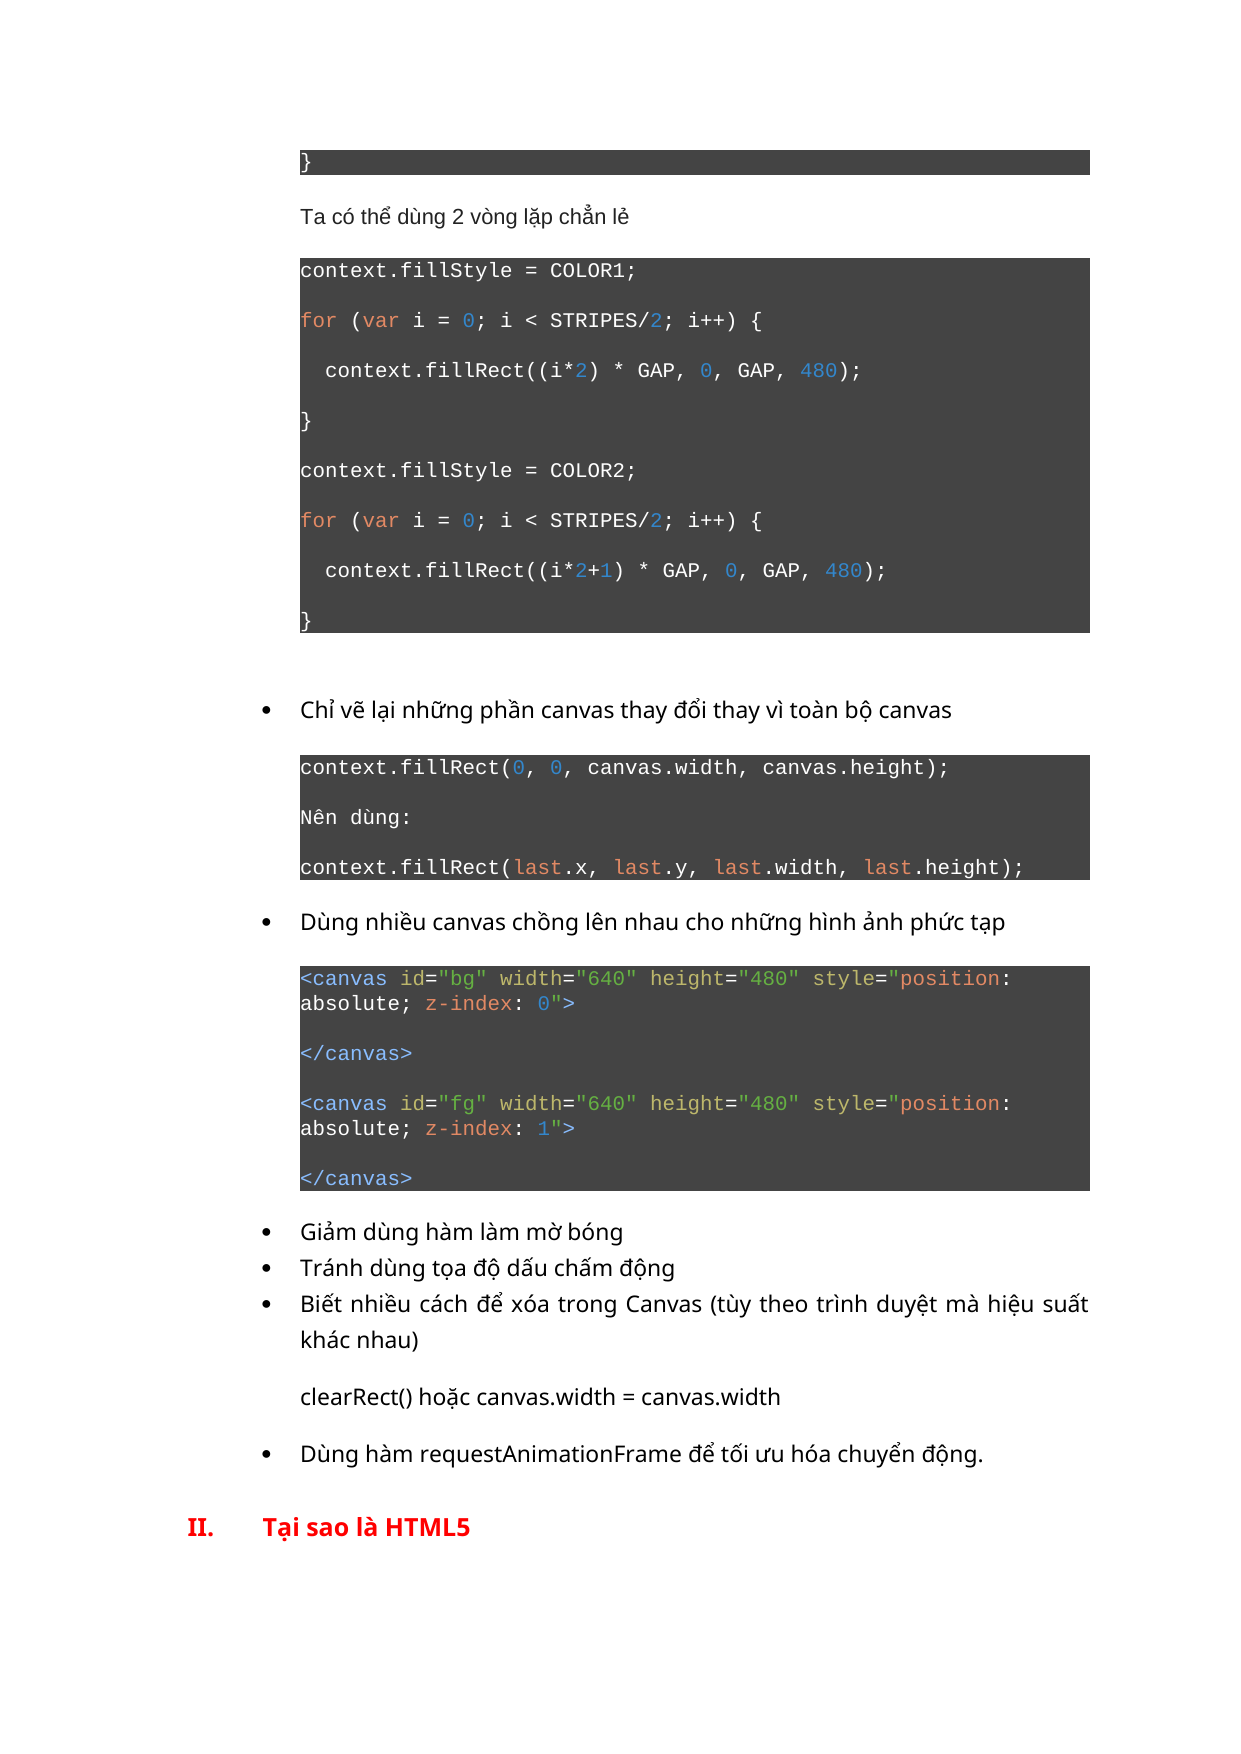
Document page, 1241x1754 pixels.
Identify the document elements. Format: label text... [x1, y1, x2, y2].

list Chỉ vẽ lại những phần canvas thay đổi thay vì toàn bộ canvas [262, 694, 1090, 726]
list Dùng nhiều canvas chồng lên nhau cho những hình ảnh phức tạp [262, 905, 1090, 937]
text <canvas id="bg" width="640" height="480" style="position: absolute; z-index: 0"> [300, 966, 1090, 1016]
text for (var i = 0; i < STRIPES/2; i++) { [300, 308, 1090, 333]
text } [300, 150, 1090, 175]
text } [300, 608, 1090, 633]
text context.fillRect((i*2) * GAP, 0, GAP, 480); [300, 358, 1090, 383]
text context.fillStyle = COLOR2; [300, 458, 1090, 483]
text </canvas> [300, 1041, 1090, 1066]
text for (var i = 0; i < STRIPES/2; i++) { [300, 508, 1090, 533]
text context.fillRect((i*2+1) * GAP, 0, GAP, 480); [300, 558, 1090, 583]
text context.fillRect(last.x, last.y, last.width, last.height); [300, 855, 1090, 880]
text clearRect() hoặc canvas.width = canvas.width [300, 1381, 1090, 1412]
text </canvas> [300, 1166, 1090, 1191]
list Tránh dùng tọa độ dấu chấm động [262, 1252, 1090, 1283]
text <canvas id="fg" width="640" height="480" style="position: absolute; z-index: 1"> [300, 1091, 1090, 1141]
list Giảm dùng hàm làm mờ bóng [262, 1216, 1090, 1248]
text Ta có thể dùng 2 vòng lặp chẳn lẻ [300, 204, 1090, 229]
text context.fillStyle = COLOR1; [300, 258, 1090, 283]
list Dùng hàm requestAnimationFrame để tối ưu hóa chuyển động. [262, 1438, 1090, 1469]
list Tại sao là HTML5 [187, 1509, 1090, 1544]
list Biết nhiều cách để xóa trong Canvas (tùy theo trình duyệt mà hiệu suất khác nhau) [262, 1288, 1090, 1355]
text Nên dùng: [300, 805, 1090, 830]
text context.fillRect(0, 0, canvas.width, canvas.height); [300, 755, 1090, 780]
text } [300, 408, 1090, 433]
